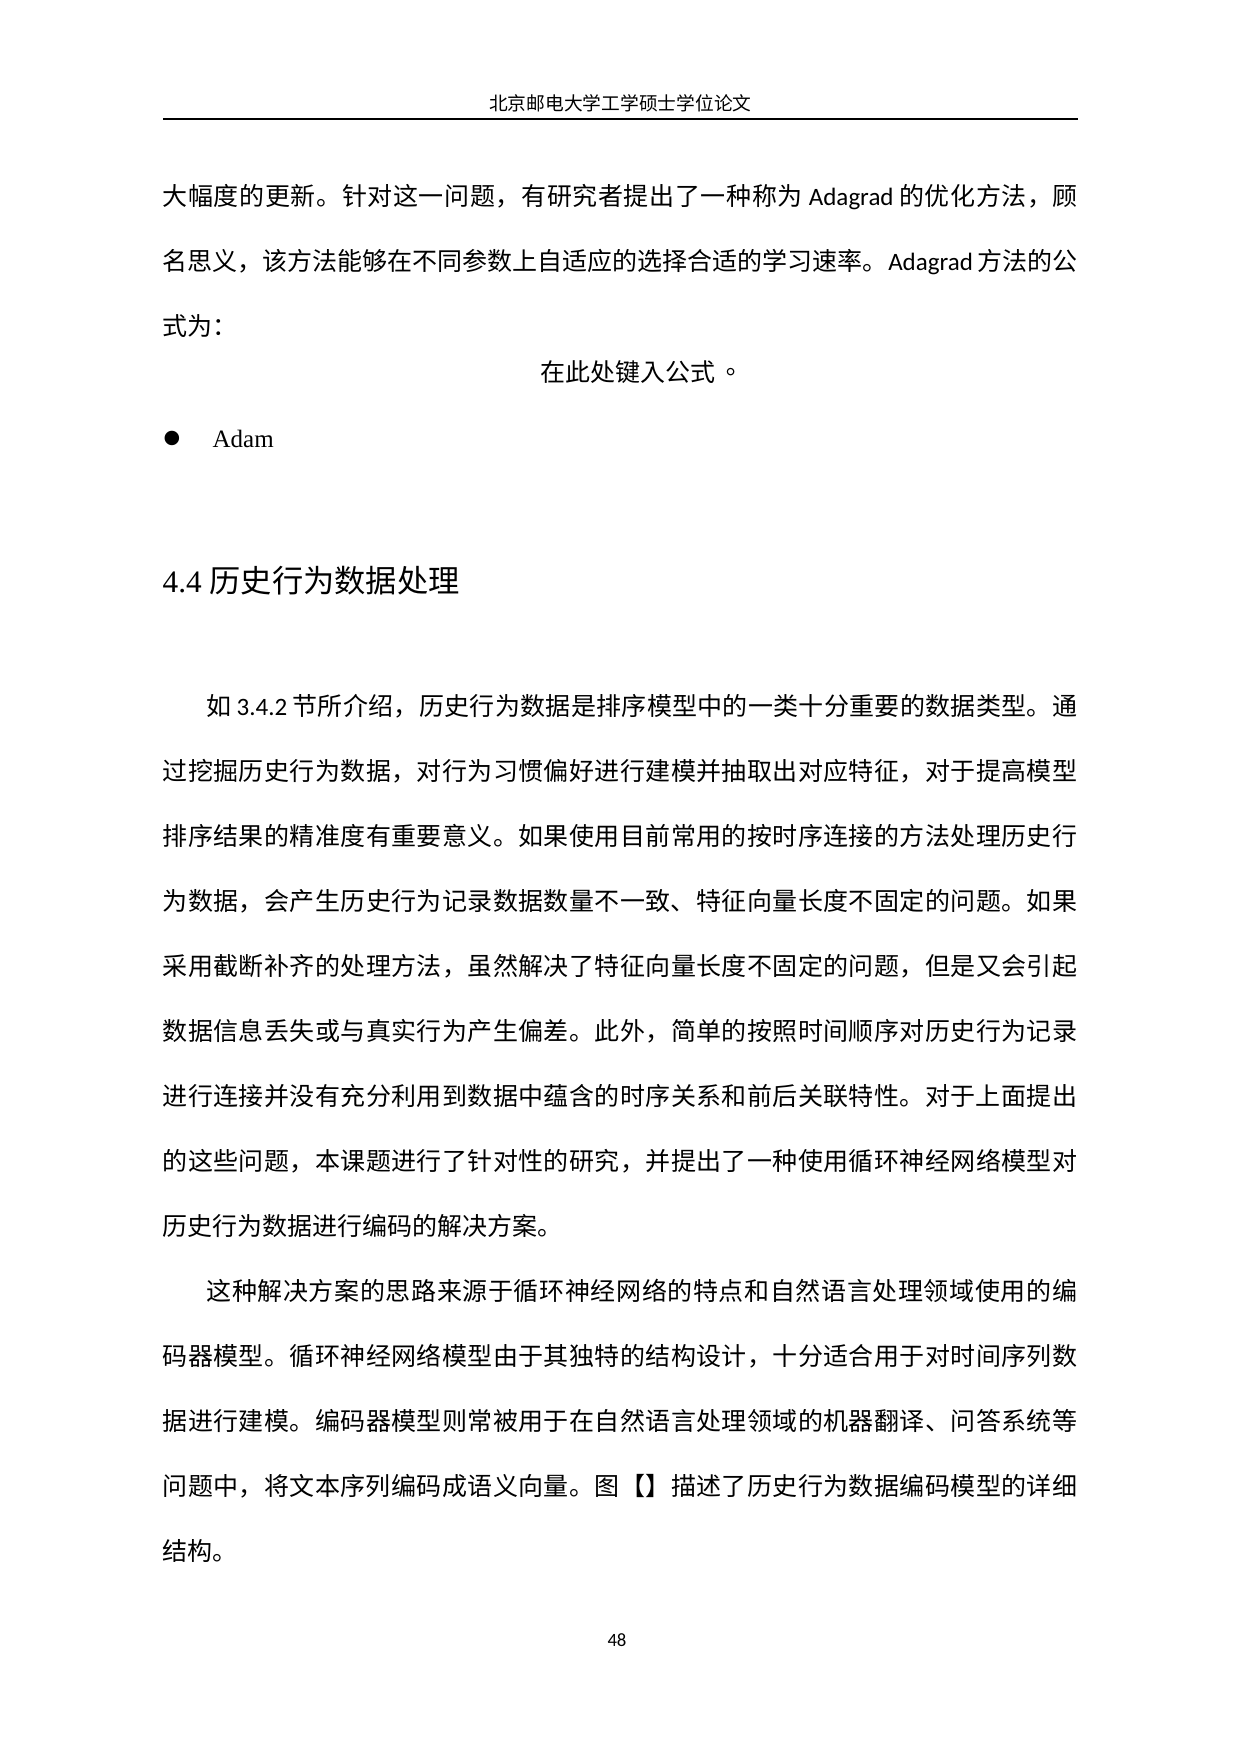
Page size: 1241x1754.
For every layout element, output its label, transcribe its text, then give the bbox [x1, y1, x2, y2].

subtitle 历史行为数据处理 [162, 547, 1078, 612]
text 这种解决方案的思路来源于循环神经网络的特点和自然语言处理领域使用的编码器模型。循环神经网络模型由于其独特的结构设计，十分适合用于对时间序列数据进行建模。编码器模型则常被用于在自然语言处理领域的机器翻译、问答系统等问题中，将文本序列编码成语义向量。图【】描述了历史行为数据编码模型的详细结构。 [162, 1257, 1078, 1582]
list Adam [162, 422, 1078, 454]
